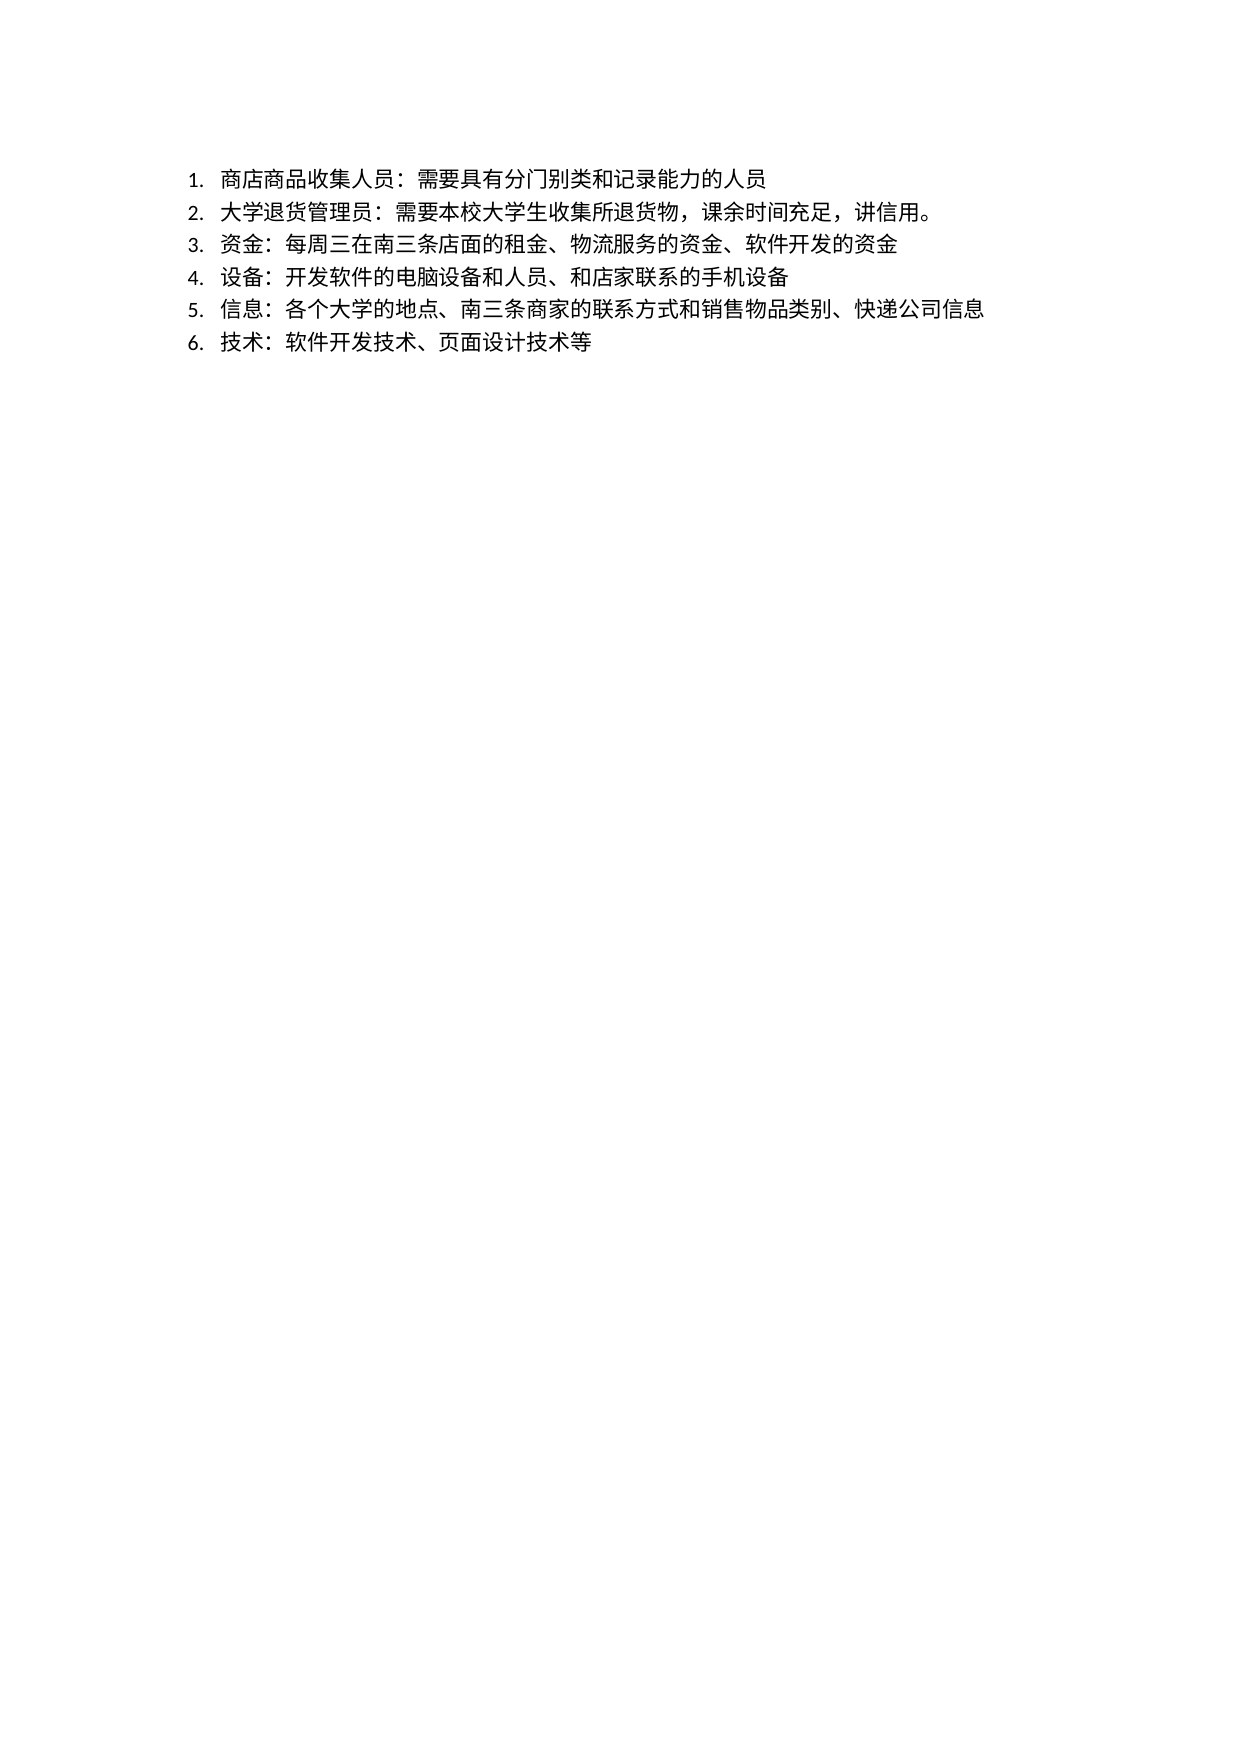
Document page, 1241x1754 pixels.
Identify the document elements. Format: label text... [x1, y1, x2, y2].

list 信息：各个大学的地点、南三条商家的联系方式和销售物品类别、快递公司信息 [187, 292, 1053, 324]
list 商店商品收集人员：需要具有分门别类和记录能力的人员 [187, 162, 1053, 194]
list 大学退货管理员：需要本校大学生收集所退货物，课余时间充足，讲信用。 [187, 194, 1053, 227]
list 设备：开发软件的电脑设备和人员、和店家联系的手机设备 [187, 259, 1053, 292]
list 资金：每周三在南三条店面的租金、物流服务的资金、软件开发的资金 [187, 227, 1053, 259]
list 技术：软件开发技术、页面设计技术等 [187, 324, 1053, 357]
